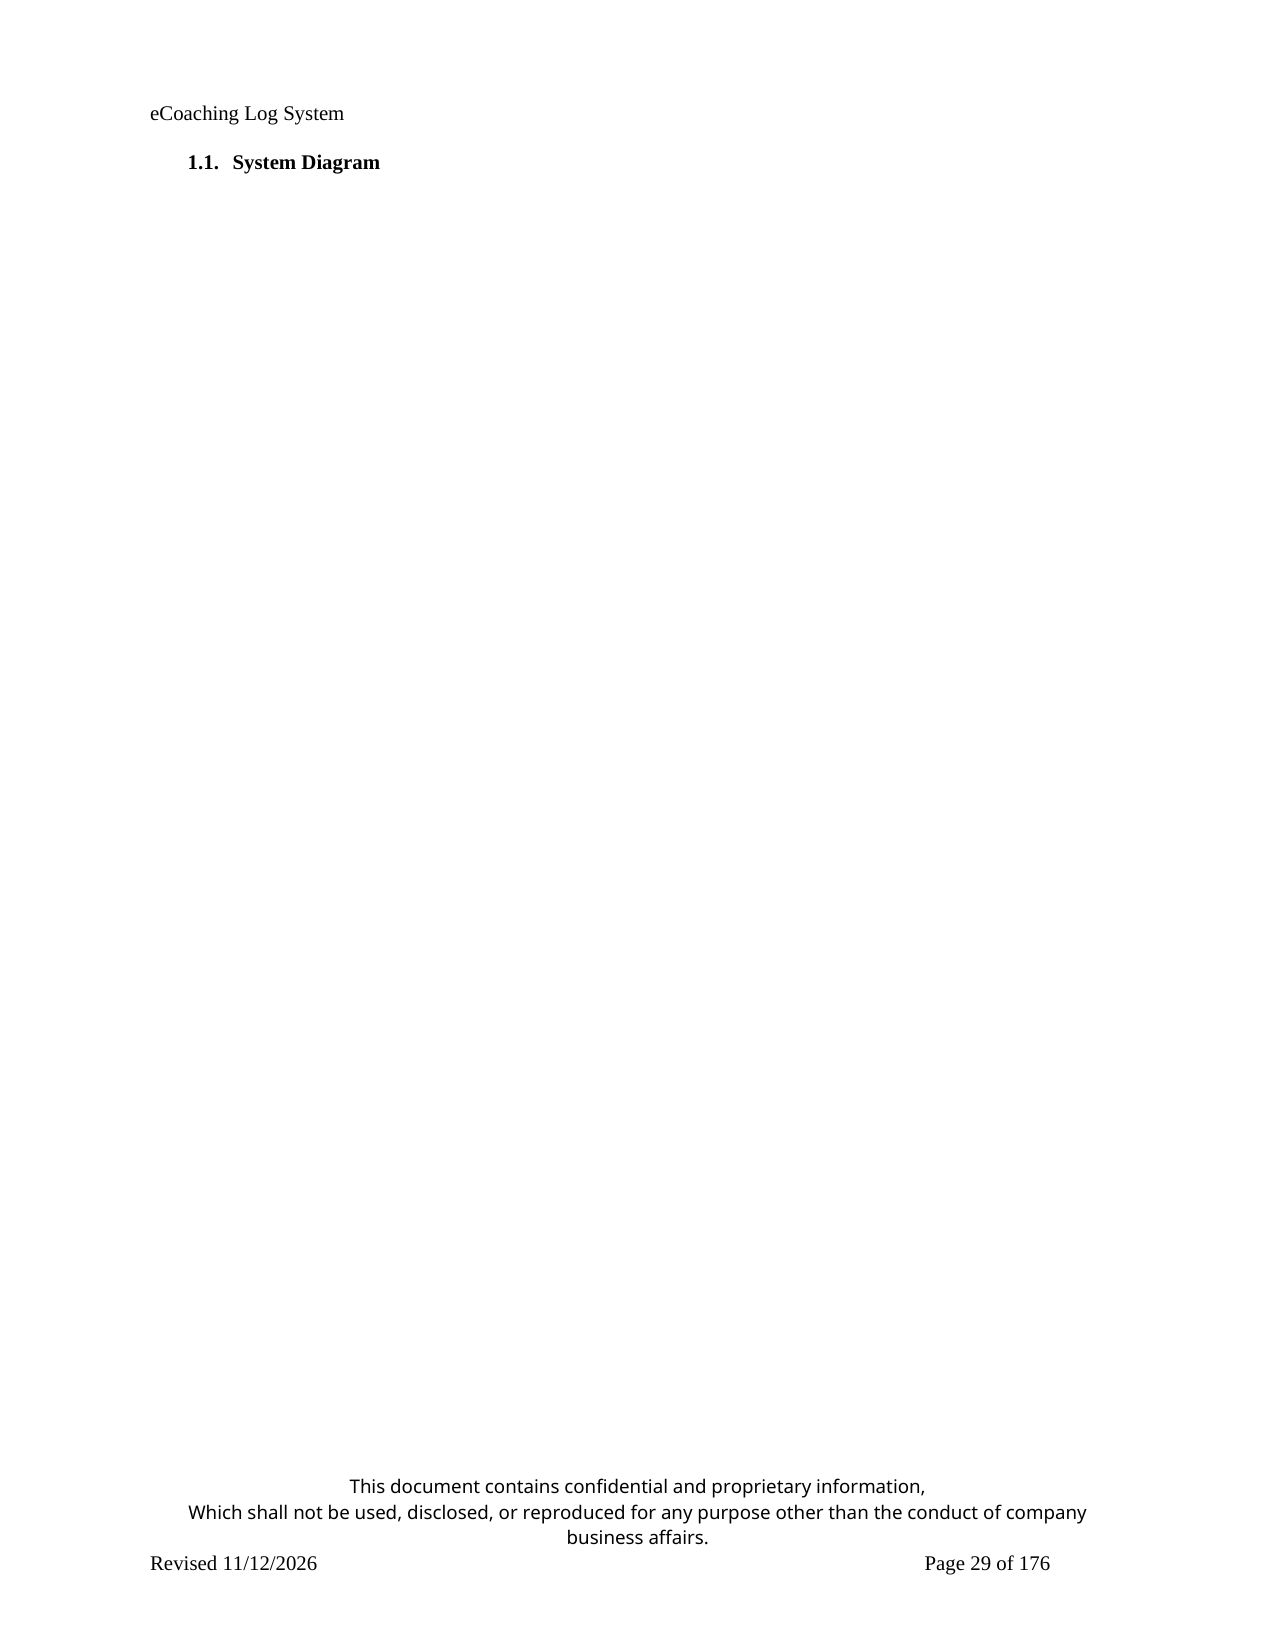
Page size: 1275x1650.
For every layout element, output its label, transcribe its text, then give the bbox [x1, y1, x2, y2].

list System Diagram [187, 150, 1125, 174]
